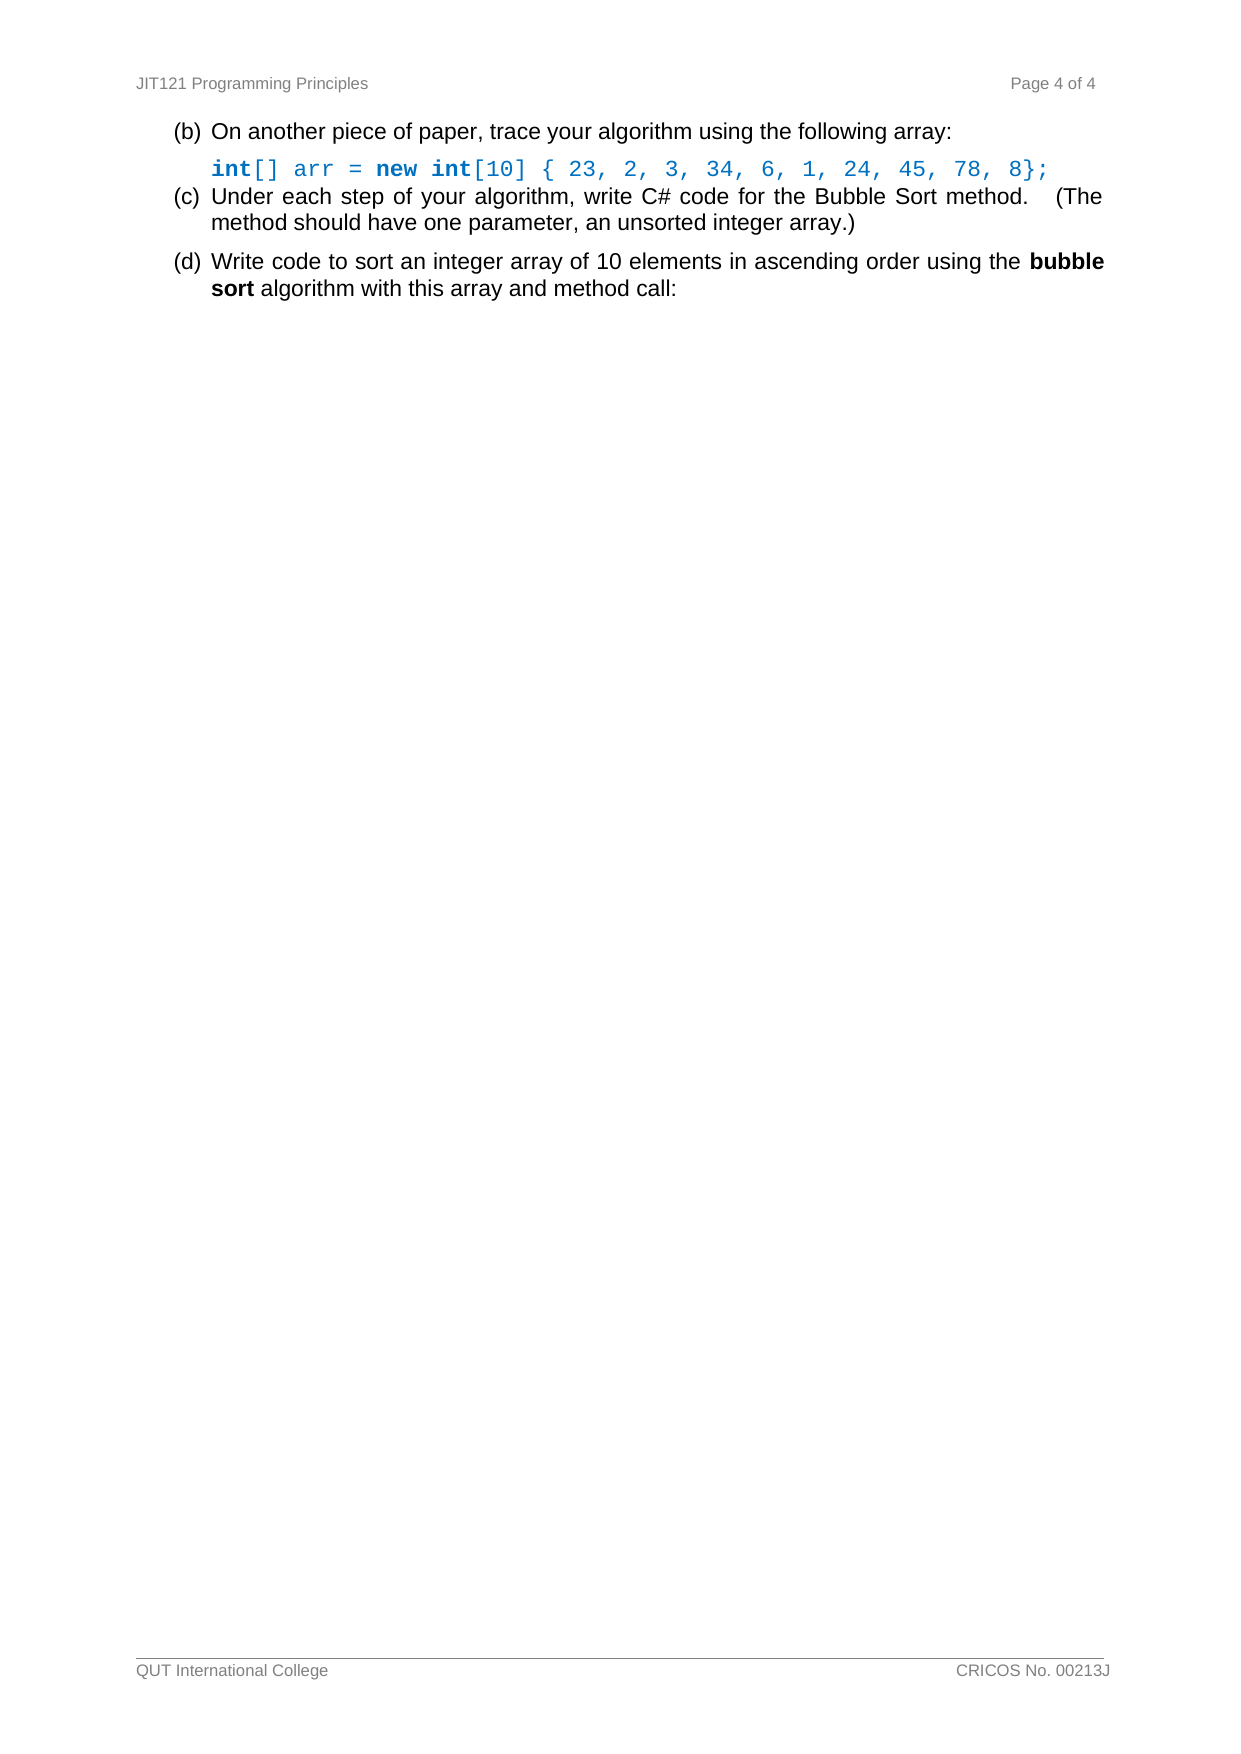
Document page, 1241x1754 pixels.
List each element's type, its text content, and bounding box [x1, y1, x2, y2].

list Under each step of your algorithm, write C# code for the Bubble Sort method. (The method should have one parameter, an unsorted integer array.) [173, 183, 1104, 236]
list Write code to sort an integer array of 10 elements in ascending order using the bubble sort algorithm with this array and method call: [173, 248, 1104, 301]
list On another piece of paper, trace your algorithm using the following array: [173, 118, 1104, 144]
list int[] arr = new int[10] { 23, 2, 3, 34, 6, 1, 24, 45, 78, 8}; [211, 157, 1104, 183]
